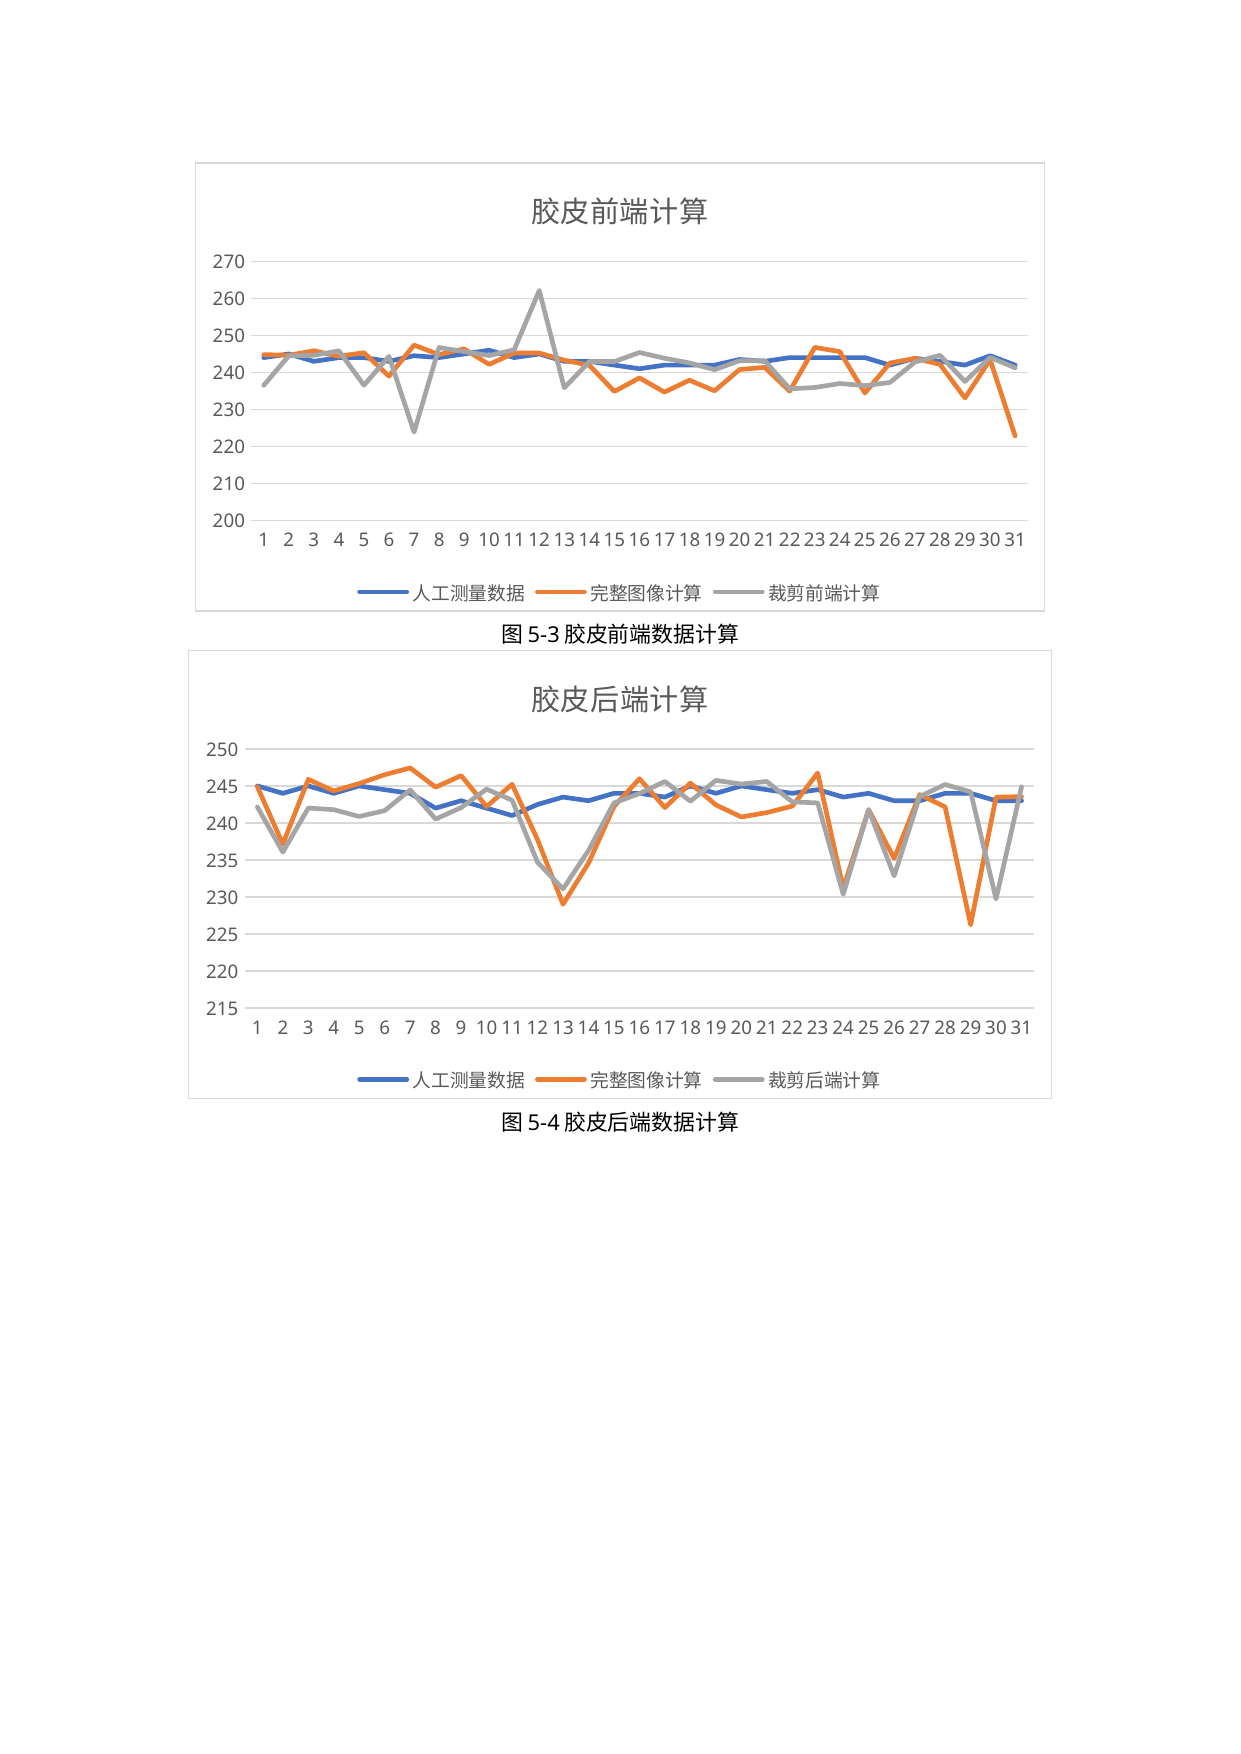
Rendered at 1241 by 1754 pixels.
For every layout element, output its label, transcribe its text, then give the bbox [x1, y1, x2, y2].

text 图5-4胶皮后端数据计算 [187, 1104, 1053, 1137]
text 图5-3胶皮前端数据计算 [187, 617, 1053, 649]
